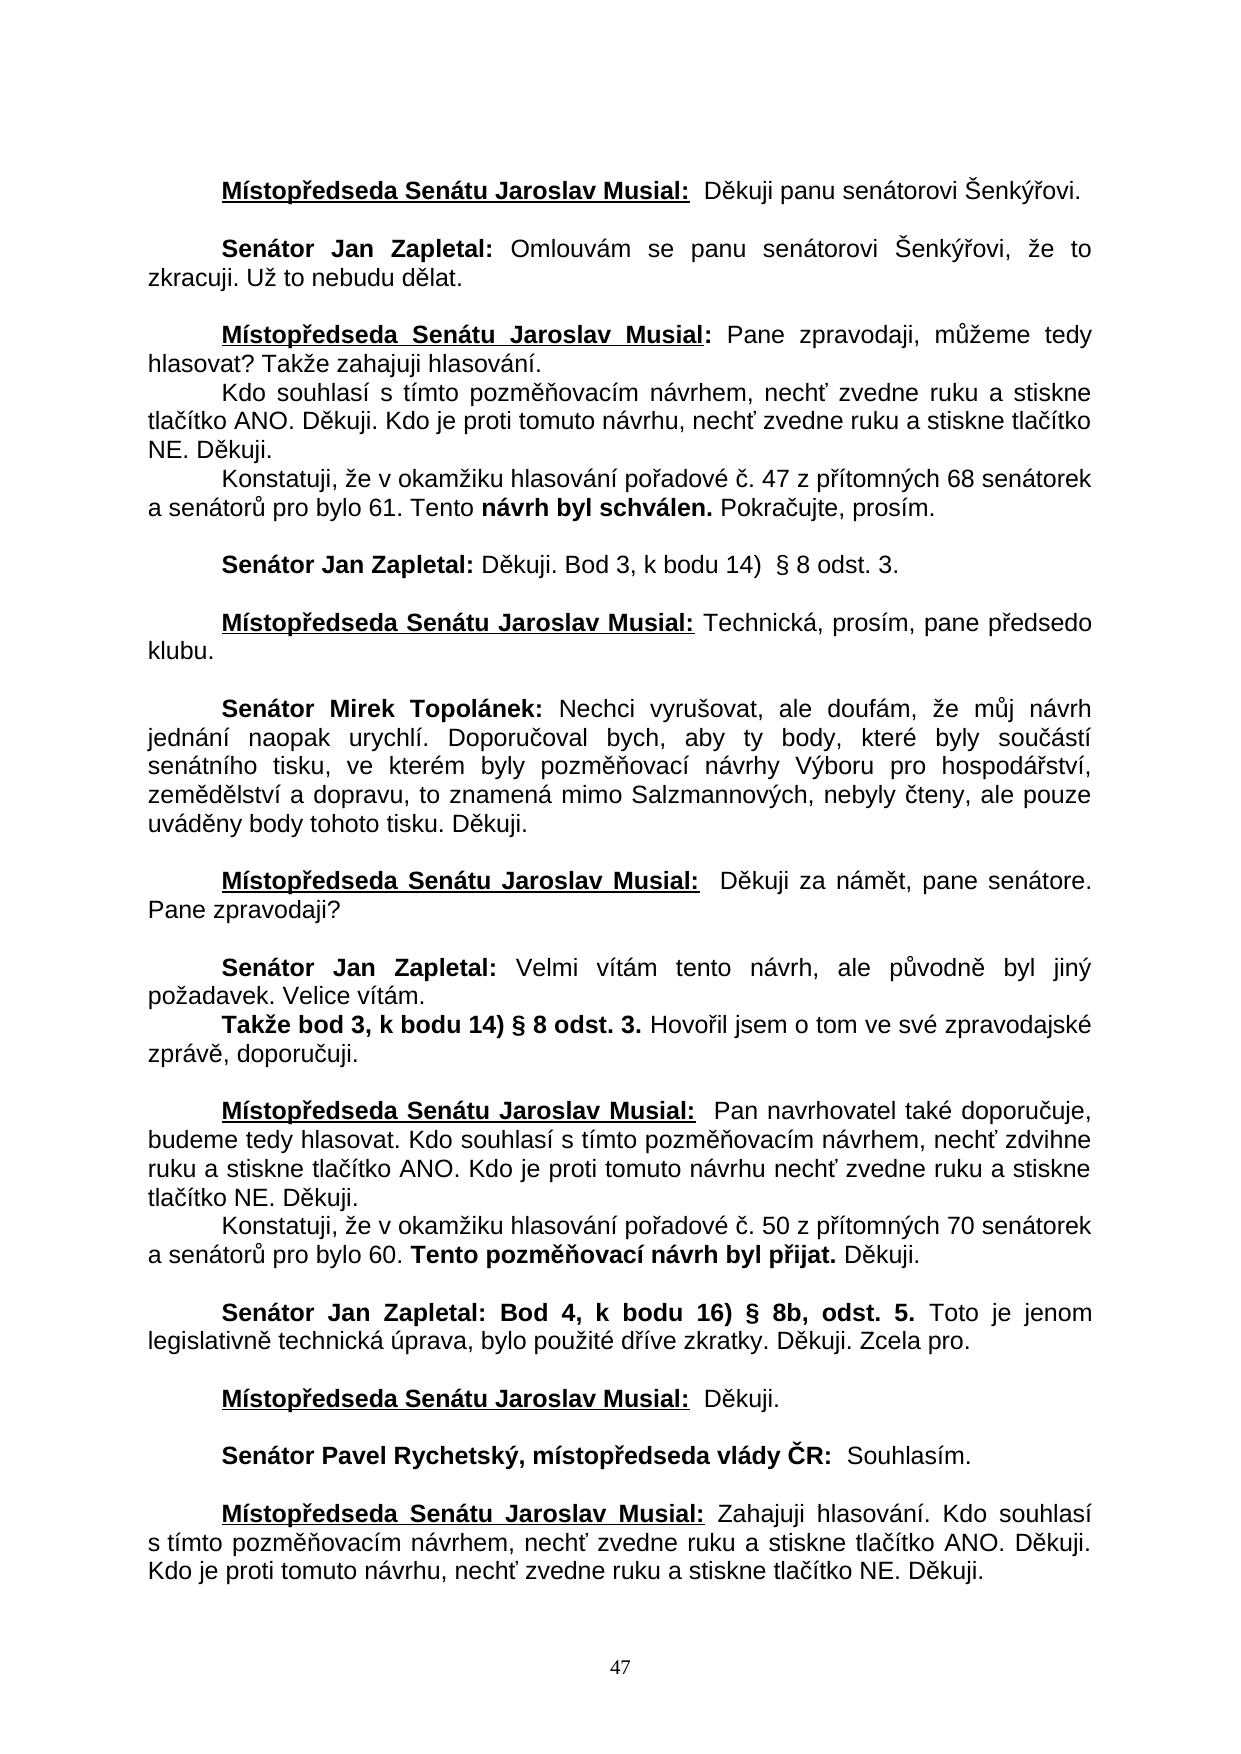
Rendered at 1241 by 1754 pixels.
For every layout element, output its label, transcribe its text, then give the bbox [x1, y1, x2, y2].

text Konstatuji, že v okamžiku hlasování pořadové č. 47 z přítomných 68 senátorek a senátorů pro bylo 61. Tento návrh byl schválen. Pokračujte, prosím. [148, 464, 1093, 521]
text Místopředseda Senátu Jaroslav Musial: Pane zpravodaji, můžeme tedy hlasovat? Takže zahajuji hlasování. [148, 320, 1093, 378]
text Senátor Jan Zapletal: Bod 4, k bodu 16) § 8b, odst. 5. Toto je jenom legislativně technická úprava, bylo použité dříve zkratky. Děkuji. Zcela pro. [148, 1298, 1093, 1355]
text Místopředseda Senátu Jaroslav Musial: Děkuji. [148, 1384, 1093, 1413]
text Senátor Jan Zapletal: Děkuji. Bod 3, k bodu 14) § 8 odst. 3. [148, 550, 1093, 579]
text Senátor Jan Zapletal: Omlouvám se panu senátorovi Šenkýřovi, že to zkracuji. Už to nebudu dělat. [148, 234, 1093, 291]
text Místopředseda Senátu Jaroslav Musial: Technická, prosím, pane předsedo klubu. [148, 608, 1093, 665]
text Konstatuji, že v okamžiku hlasování pořadové č. 50 z přítomných 70 senátorek a senátorů pro bylo 60. Tento pozměňovací návrh byl přijat. Děkuji. [148, 1211, 1093, 1269]
text Místopředseda Senátu Jaroslav Musial: Děkuji panu senátorovi Šenkýřovi. [148, 176, 1093, 205]
text Místopředseda Senátu Jaroslav Musial: Děkuji za námět, pane senátore. Pane zpravodaji? [148, 866, 1093, 924]
text Místopředseda Senátu Jaroslav Musial: Pan navrhovatel také doporučuje, budeme tedy hlasovat. Kdo souhlasí s tímto pozměňovacím návrhem, nechť zdvihne ruku a stiskne tlačítko ANO. Kdo je proti tomuto návrhu nechť zvedne ruku a stiskne tlačítko NE. Děkuji. [148, 1096, 1093, 1211]
text Místopředseda Senátu Jaroslav Musial: Zahajuji hlasování. Kdo souhlasí s tímto pozměňovacím návrhem, nechť zvedne ruku a stiskne tlačítko ANO. Děkuji. Kdo je proti tomuto návrhu, nechť zvedne ruku a stiskne tlačítko NE. Děkuji. [148, 1499, 1093, 1585]
text Senátor Mirek Topolánek: Nechci vyrušovat, ale doufám, že můj návrh jednání naopak urychlí. Doporučoval bych, aby ty body, které byly součástí senátního tisku, ve kterém byly pozměňovací návrhy Výboru pro hospodářství, zemědělství a dopravu, to znamená mimo Salzmannových, nebyly čteny, ale pouze uváděny body tohoto tisku. Děkuji. [148, 694, 1093, 838]
text Senátor Jan Zapletal: Velmi vítám tento návrh, ale původně byl jiný požadavek. Velice vítám. [148, 953, 1093, 1010]
text Kdo souhlasí s tímto pozměňovacím návrhem, nechť zvedne ruku a stiskne tlačítko ANO. Děkuji. Kdo je proti tomuto návrhu, nechť zvedne ruku a stiskne tlačítko NE. Děkuji. [148, 378, 1093, 464]
text Senátor Pavel Rychetský, místopředseda vlády ČR: Souhlasím. [148, 1441, 1093, 1470]
text Takže bod 3, k bodu 14) § 8 odst. 3. Hovořil jsem o tom ve své zpravodajské zprávě, doporučuji. [148, 1010, 1093, 1068]
